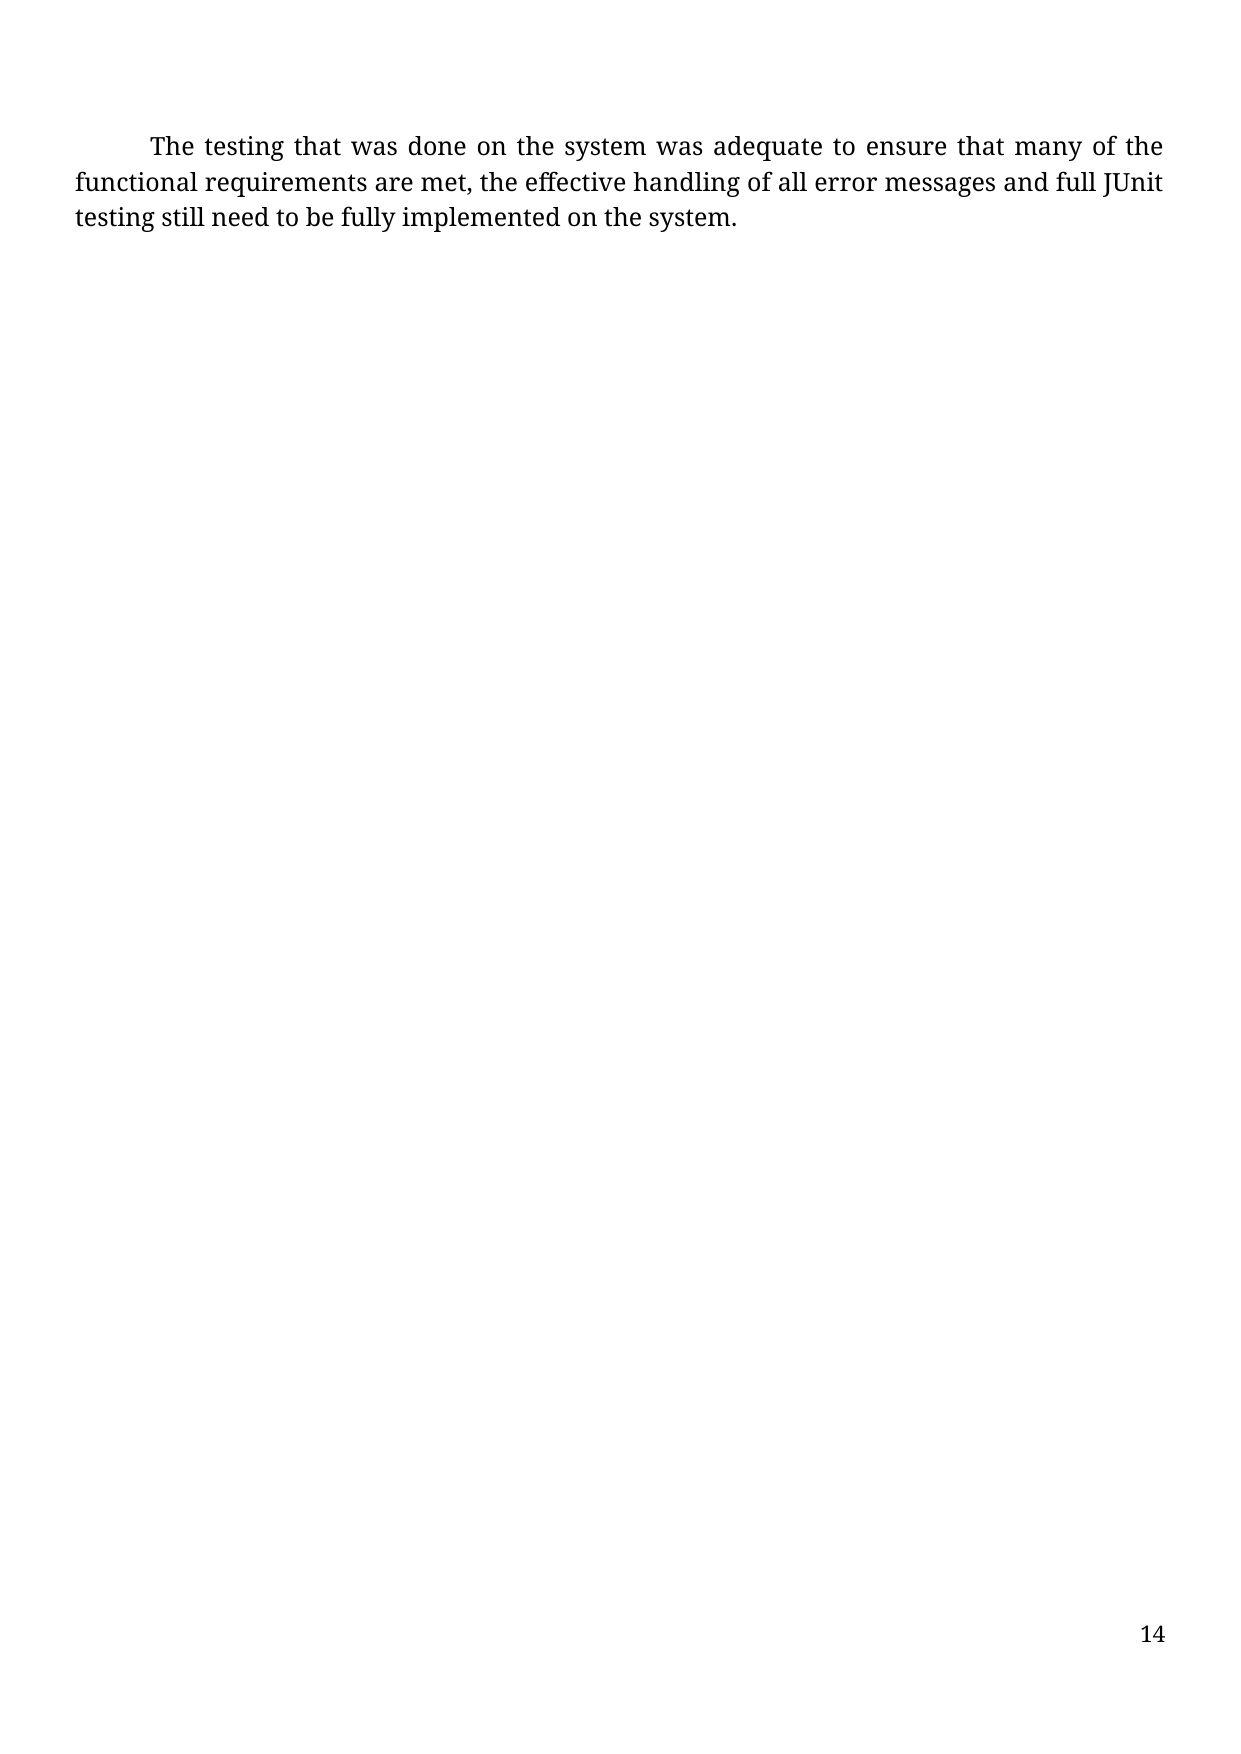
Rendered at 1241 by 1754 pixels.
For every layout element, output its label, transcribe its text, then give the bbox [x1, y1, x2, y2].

text The testing that was done on the system was adequate to ensure that many of the functional requirements are met, the effective handling of all error messages and full JUnit testing still need to be fully implemented on the system. [75, 129, 1165, 234]
